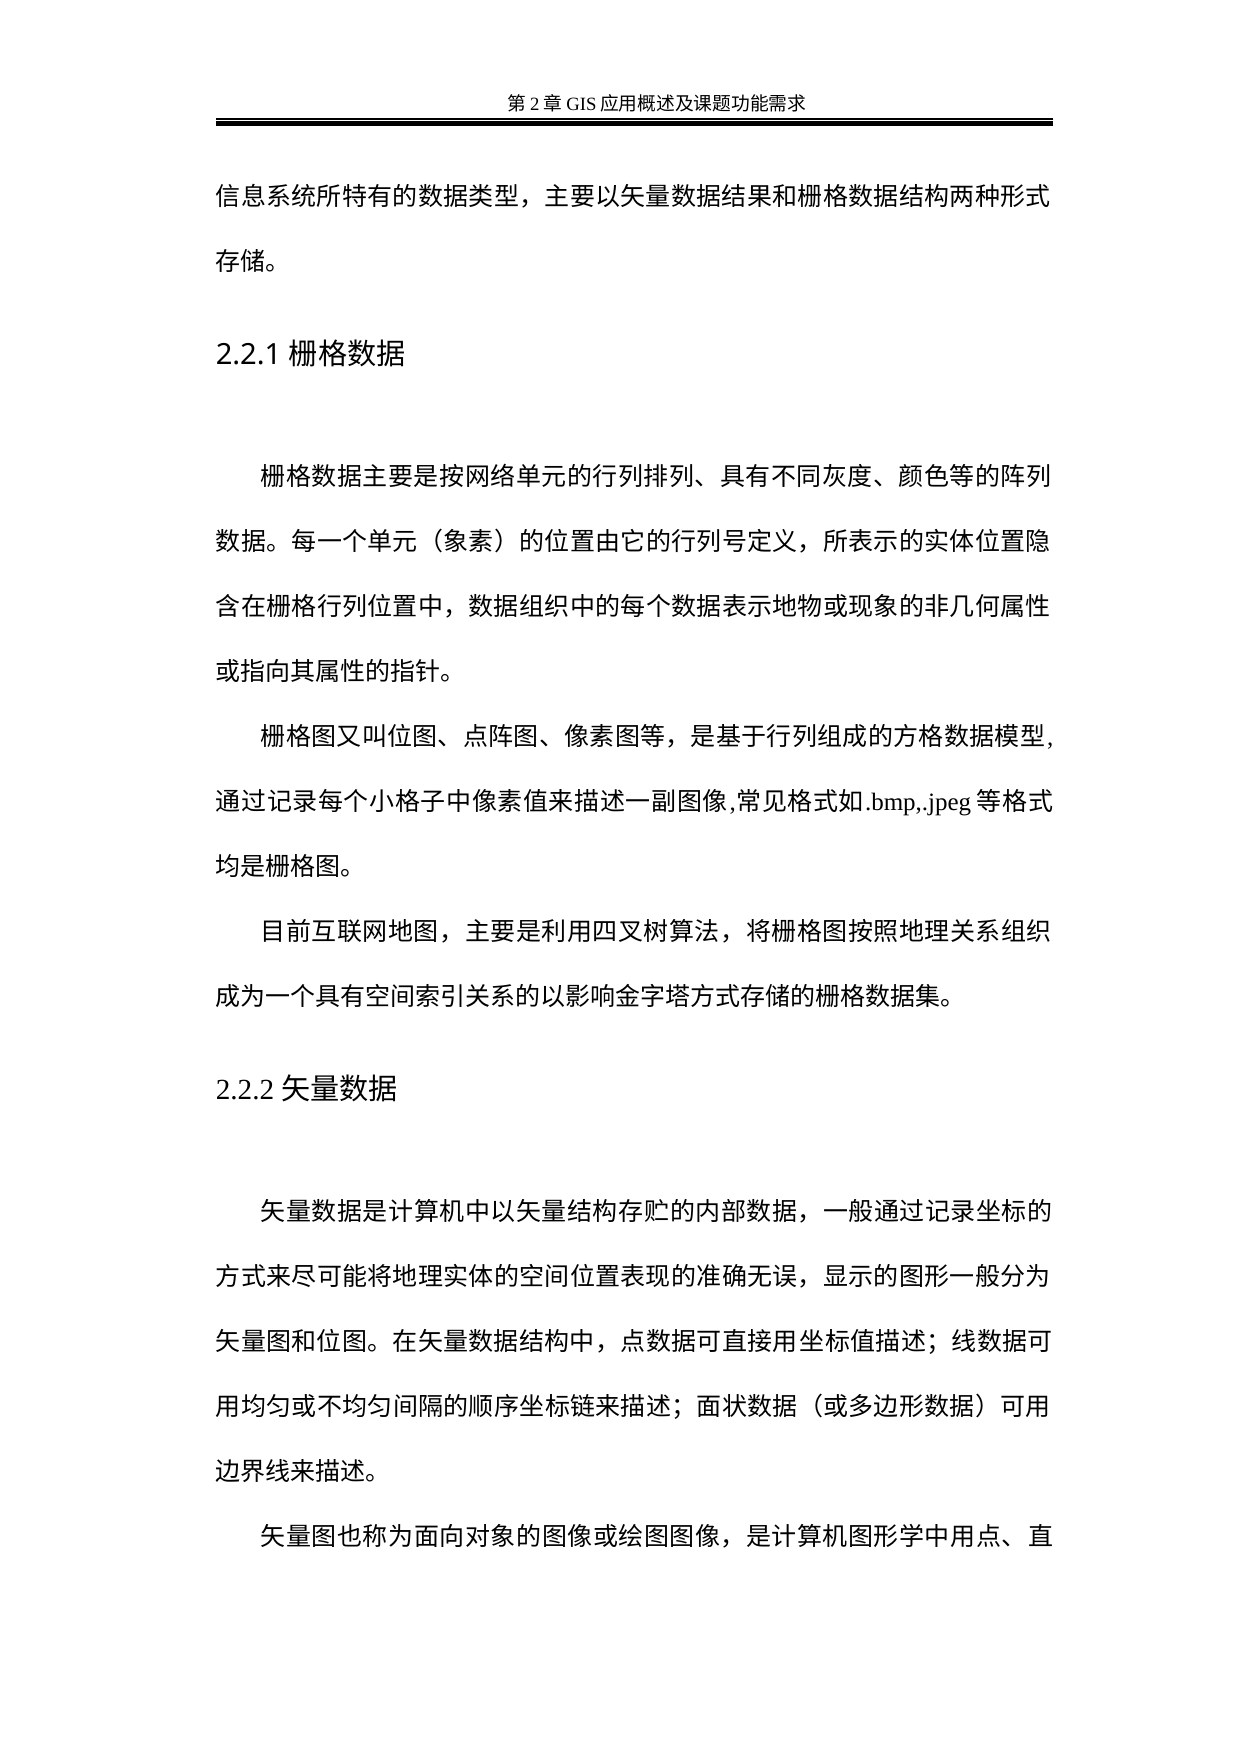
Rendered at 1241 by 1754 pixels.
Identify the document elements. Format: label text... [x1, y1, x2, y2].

subtitle 栅格数据 [216, 319, 1053, 384]
subtitle 矢量数据 [216, 1054, 1053, 1119]
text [216, 1502, 1053, 1567]
text 矢量数据是计算机中以矢量结构存贮的内部数据，一般通过记录坐标的方式来尽可能将地理实体的空间位置表现的准确无误，显示的图形一般分为矢量图和位图。在矢量数据结构中，点数据可直接用坐标值描述；线数据可用均匀或不均匀间隔的顺序坐标链来描述；面状数据（或多边形数据）可用边界线来描述。 [216, 1177, 1053, 1502]
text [216, 162, 1053, 292]
text 目前互联网地图，主要是利用四叉树算法，将栅格图按照地理关系组织成为一个具有空间索引关系的以影响金字塔方式存储的栅格数据集。 [216, 897, 1053, 1027]
text 栅格数据主要是按网络单元的行列排列、具有不同灰度、颜色等的阵列数据。每一个单元（象素）的位置由它的行列号定义，所表示的实体位置隐含在栅格行列位置中，数据组织中的每个数据表示地物或现象的非几何属性或指向其属性的指针。 [216, 442, 1053, 702]
text 栅格图又叫位图、点阵图、像素图等，是基于行列组成的方格数据模型,通过记录每个小格子中像素值来描述一副图像,常见格式如.bmp,.jpeg等格式均是栅格图。 [216, 702, 1053, 897]
